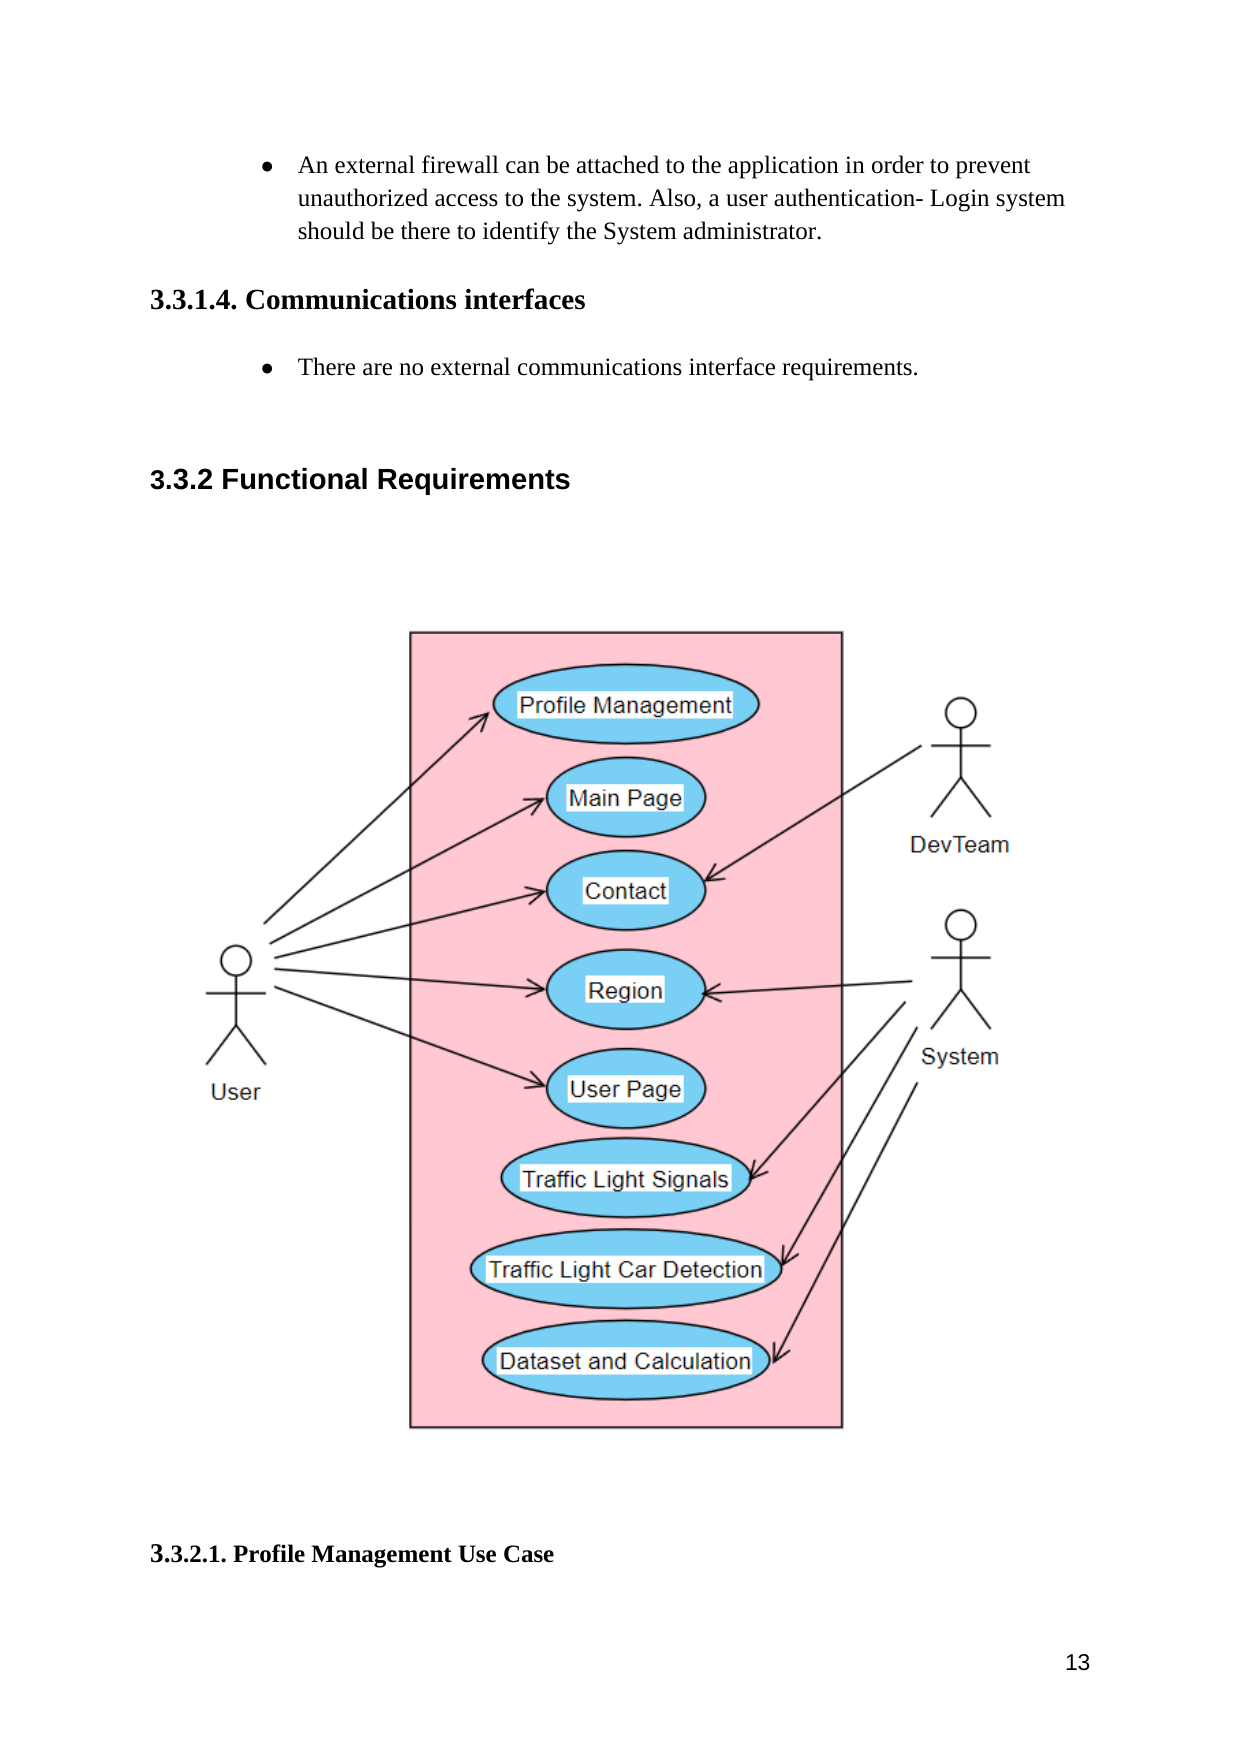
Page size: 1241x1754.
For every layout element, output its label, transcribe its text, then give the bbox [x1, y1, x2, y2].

list An external firewall can be attached to the application in order to prevent unauthorized access to the system. Also, a user authentication- Login system should be there to identify the System administrator. [260, 150, 1090, 245]
subtitle 3.3.2 Functional Requirements [150, 462, 1090, 496]
subtitle 3.3.2.1. Profile Management Use Case [150, 1537, 1090, 1568]
list There are no external communications interface requirements. [260, 352, 1090, 381]
subtitle 3.3.1.4. Communications interfaces [150, 282, 1090, 316]
picture [150, 500, 1091, 1495]
